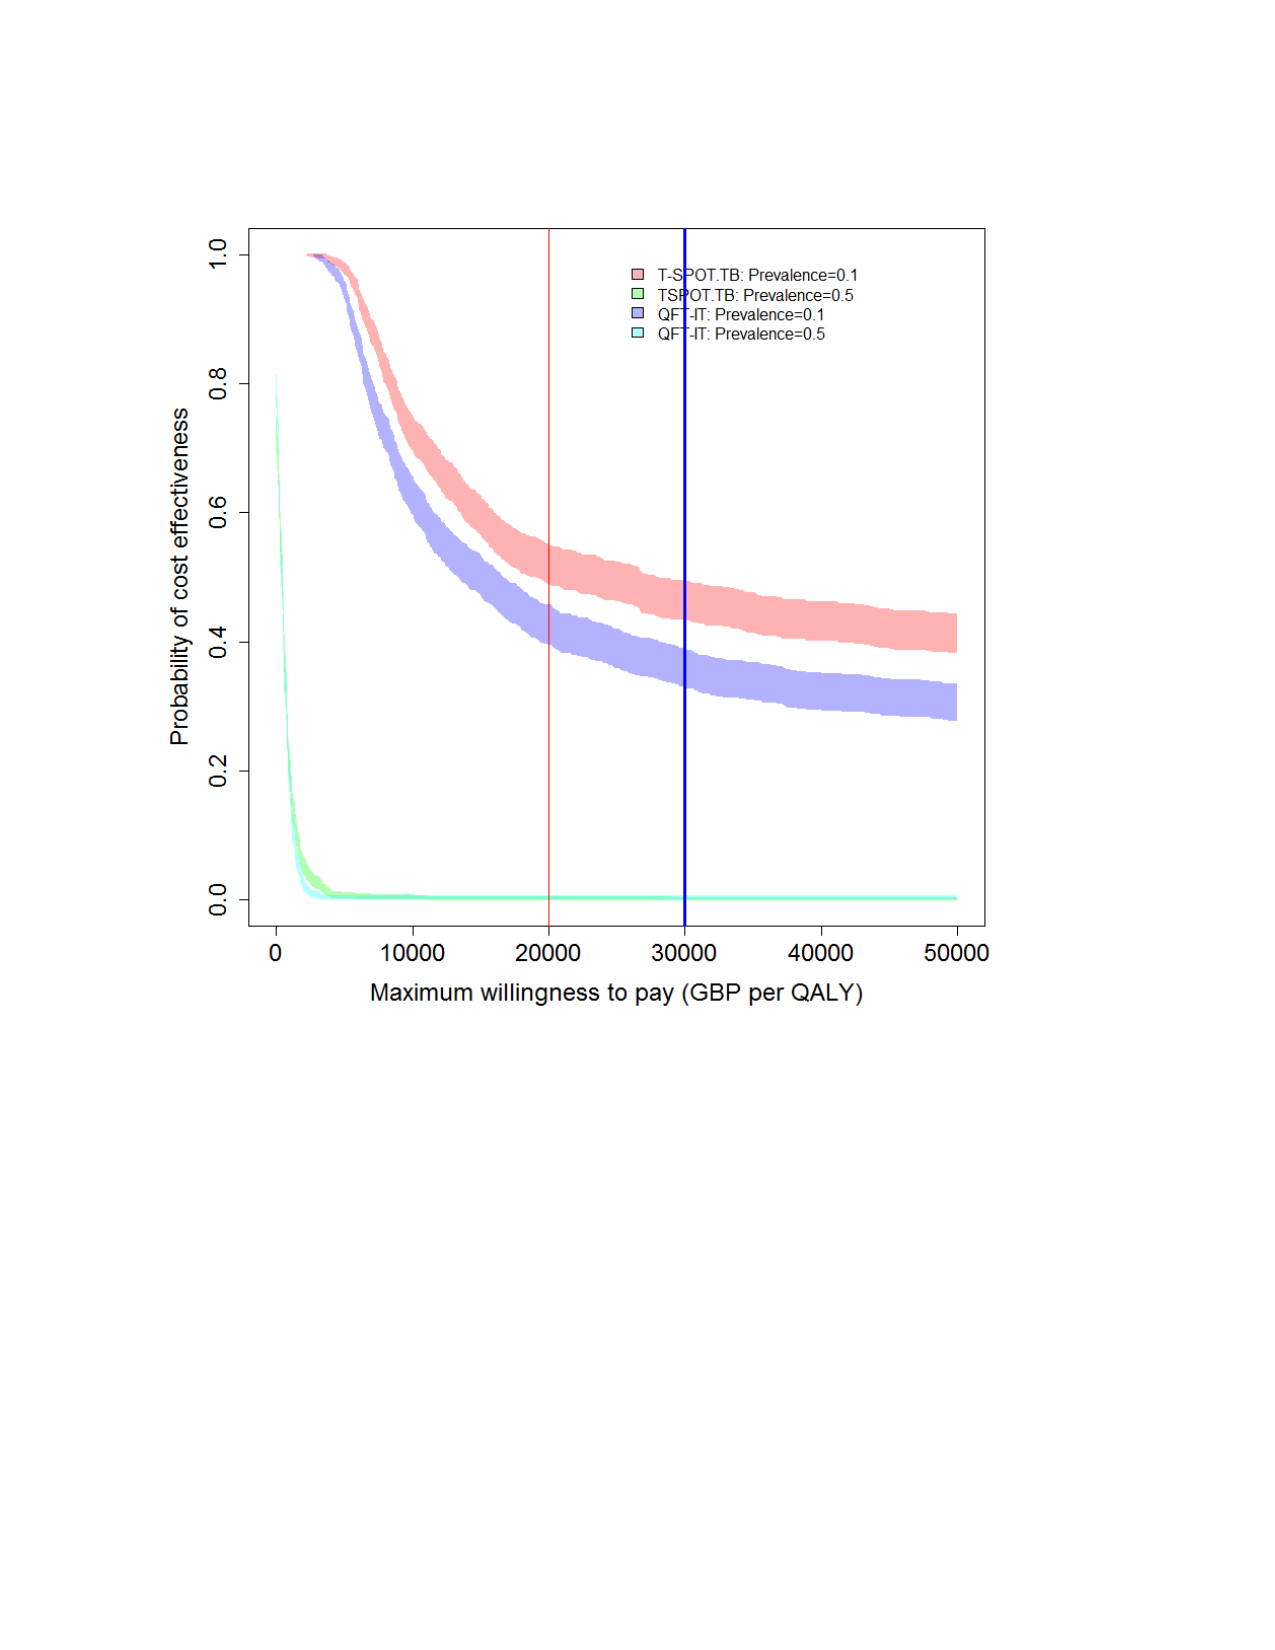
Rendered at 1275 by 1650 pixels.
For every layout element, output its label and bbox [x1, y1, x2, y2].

picture [150, 150, 1025, 1025]
